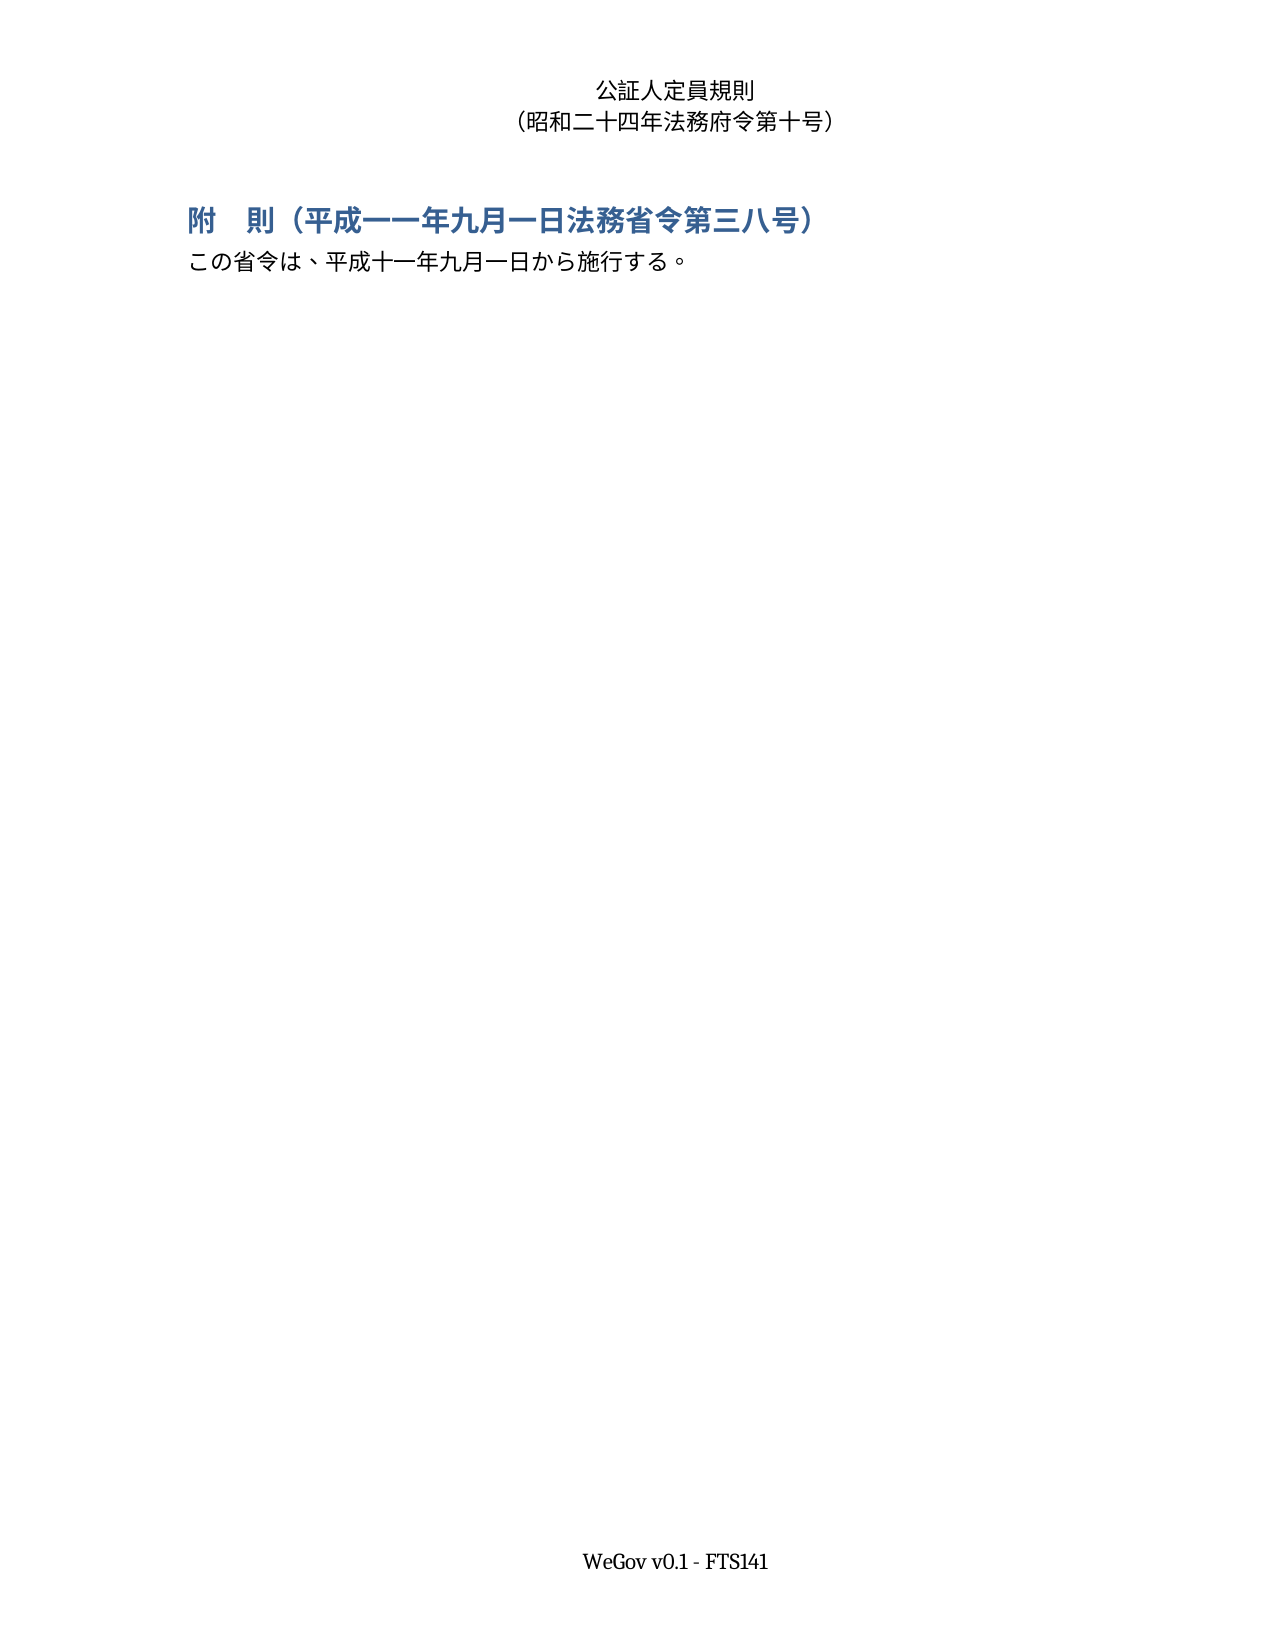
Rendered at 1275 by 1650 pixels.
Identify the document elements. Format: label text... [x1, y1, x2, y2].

subtitle 附 則（平成一一年九月一日法務省令第三八号） [187, 200, 1087, 240]
text この省令は、平成十一年九月一日から施行する。 [187, 246, 1087, 277]
